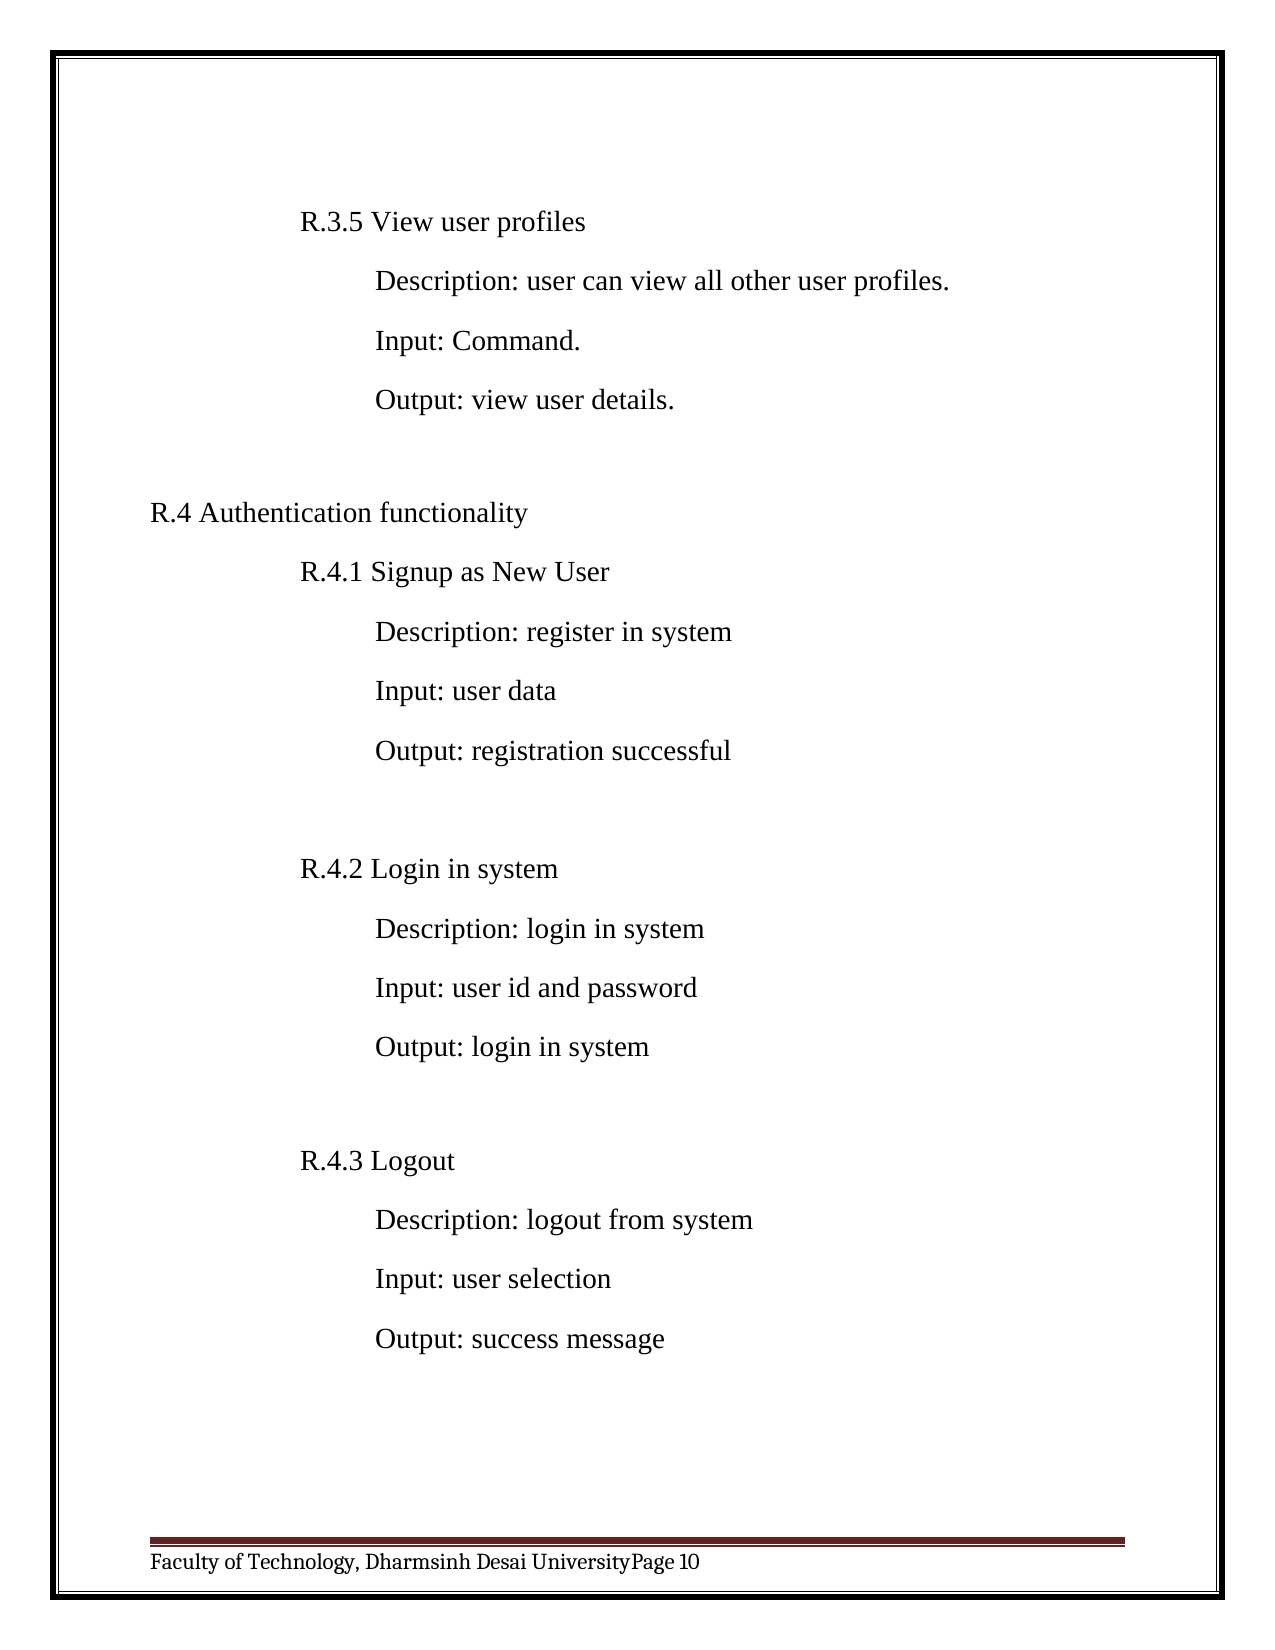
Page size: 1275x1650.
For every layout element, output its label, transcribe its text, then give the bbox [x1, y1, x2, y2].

text R.4.2 Login in system [225, 851, 1125, 885]
text R.4.3 Logout [225, 1143, 1125, 1176]
text Output: login in system [150, 1029, 1125, 1063]
text Input: Command. [150, 323, 1125, 356]
text R.4 Authentication functionality [150, 495, 1125, 529]
text Description: register in system [150, 614, 1125, 647]
text Output: registration successful [150, 733, 1125, 766]
text R.4.1 Signup as New User [225, 554, 1125, 588]
text Description: user can view all other user profiles. [150, 263, 1125, 297]
text Input: user id and password [150, 970, 1125, 1004]
text R.3.5 View user profiles [225, 204, 1125, 237]
text Output: success message [150, 1321, 1125, 1354]
text Input: user selection [150, 1262, 1125, 1295]
text Description: logout from system [150, 1202, 1125, 1236]
text Description: login in system [150, 911, 1125, 944]
text Input: user data [150, 673, 1125, 707]
text Output: view user details. [150, 382, 1125, 416]
